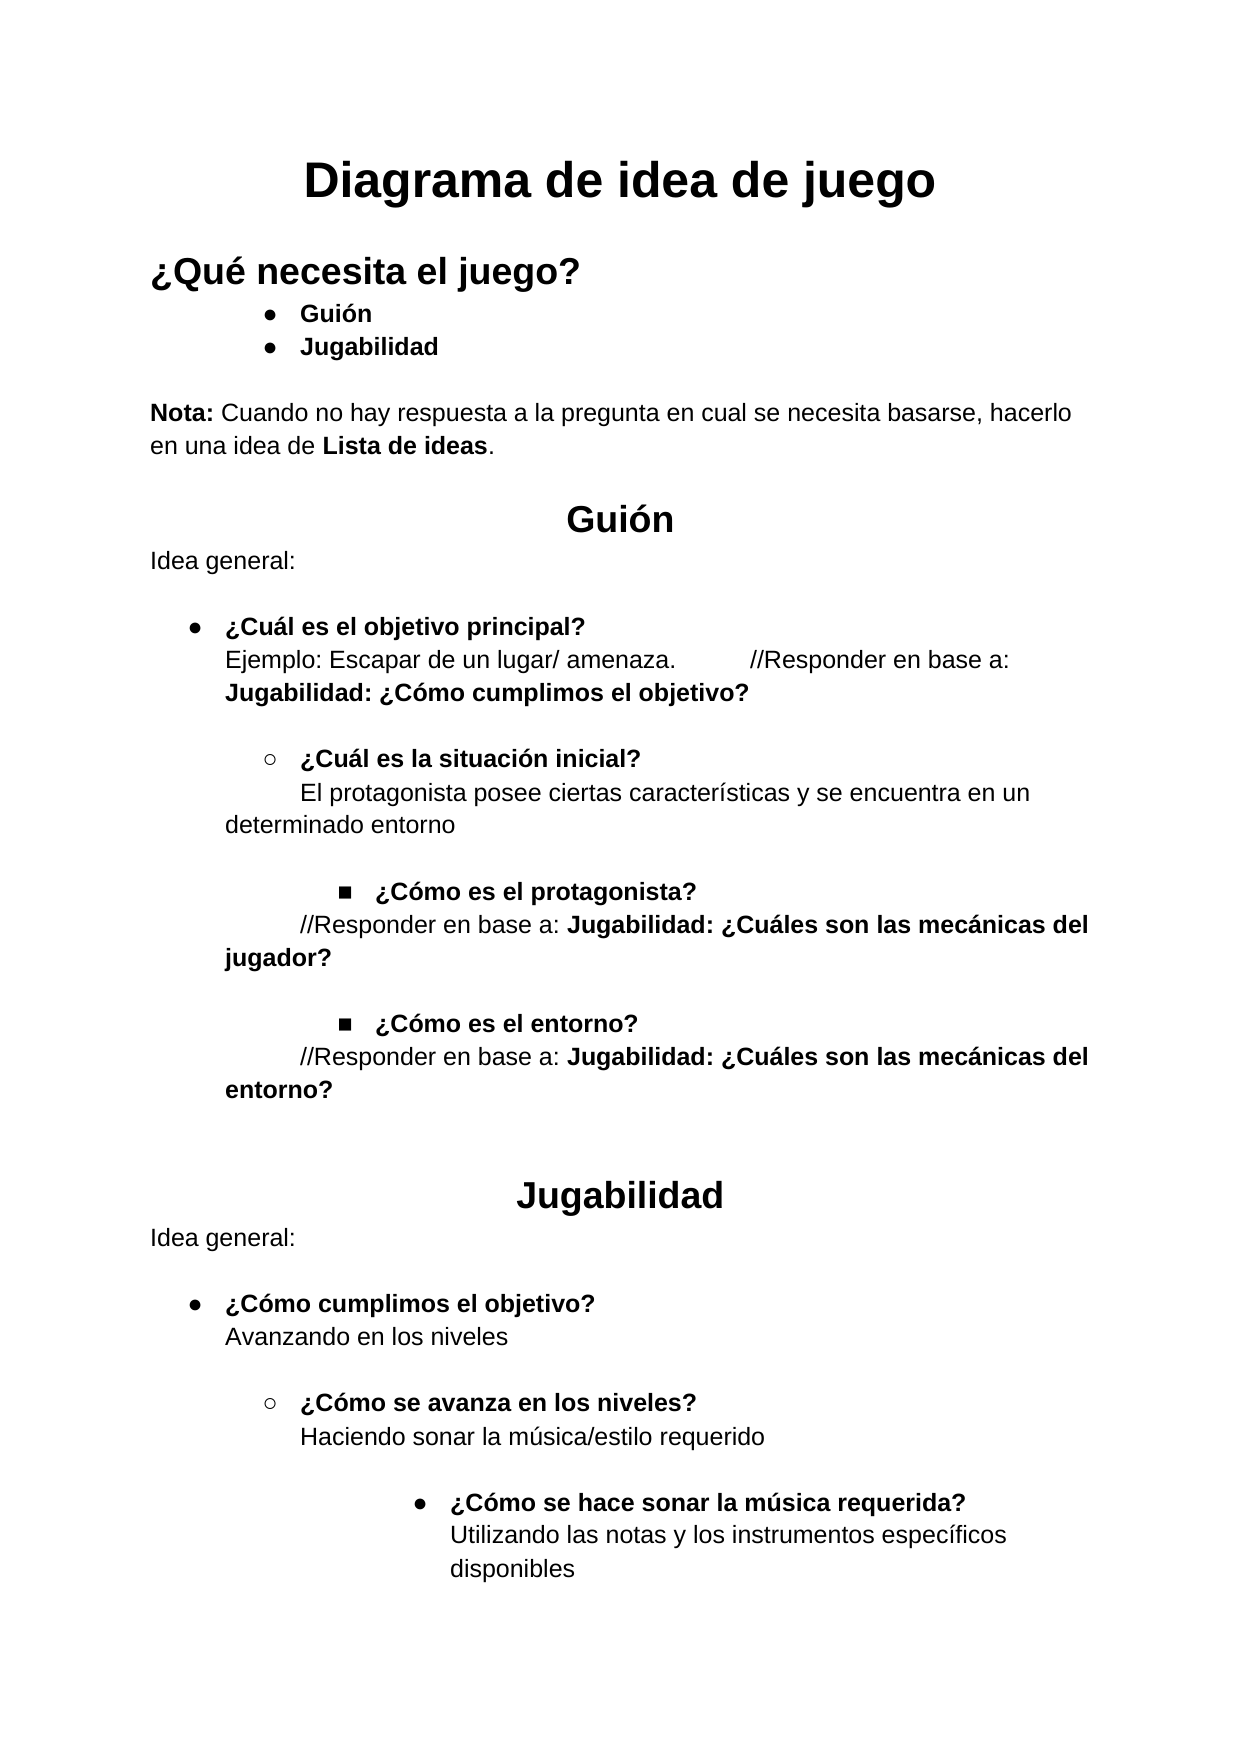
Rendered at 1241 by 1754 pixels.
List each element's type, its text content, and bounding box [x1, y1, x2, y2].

list ¿Cómo es el protagonista? [337, 877, 1090, 905]
list ¿Cuál es el objetivo principal? [187, 612, 1090, 641]
text Avanzando en los niveles [225, 1322, 1090, 1351]
text Utilizando las notas y los instrumentos específicos disponibles [450, 1521, 1090, 1582]
text Idea general: [150, 1223, 1090, 1252]
text Ejemplo: Escapar de un lugar/ amenaza. //Responder en base a: Jugabilidad: ¿Cómo cumplimos el objetivo? [225, 645, 1090, 707]
text Diagrama de idea de juego [150, 150, 1090, 207]
list Guión [262, 299, 1090, 327]
list ¿Cómo se avanza en los niveles? [262, 1388, 1090, 1417]
text Haciendo sonar la música/estilo requerido [300, 1421, 1090, 1450]
text //Responder en base a: Jugabilidad: ¿Cuáles son las mecánicas del entorno? [225, 1042, 1090, 1103]
text Guión [150, 497, 1090, 540]
list ¿Cómo cumplimos el objetivo? [187, 1289, 1090, 1318]
text //Responder en base a: Jugabilidad: ¿Cuáles son las mecánicas del jugador? [225, 909, 1090, 971]
list ¿Cómo se hace sonar la música requerida? [412, 1487, 1090, 1516]
text El protagonista posee ciertas características y se encuentra en un determinado entorno [225, 777, 1090, 839]
text ¿Qué necesita el juego? [150, 249, 1090, 292]
text Nota: Cuando no hay respuesta a la pregunta en cual se necesita basarse, hacerlo en una idea de Lista de ideas. [150, 398, 1090, 459]
text Idea general: [150, 546, 1090, 575]
list Jugabilidad [262, 332, 1090, 360]
list ¿Cuál es la situación inicial? [262, 744, 1090, 773]
text Jugabilidad [150, 1174, 1090, 1217]
list ¿Cómo es el entorno? [337, 1009, 1090, 1037]
